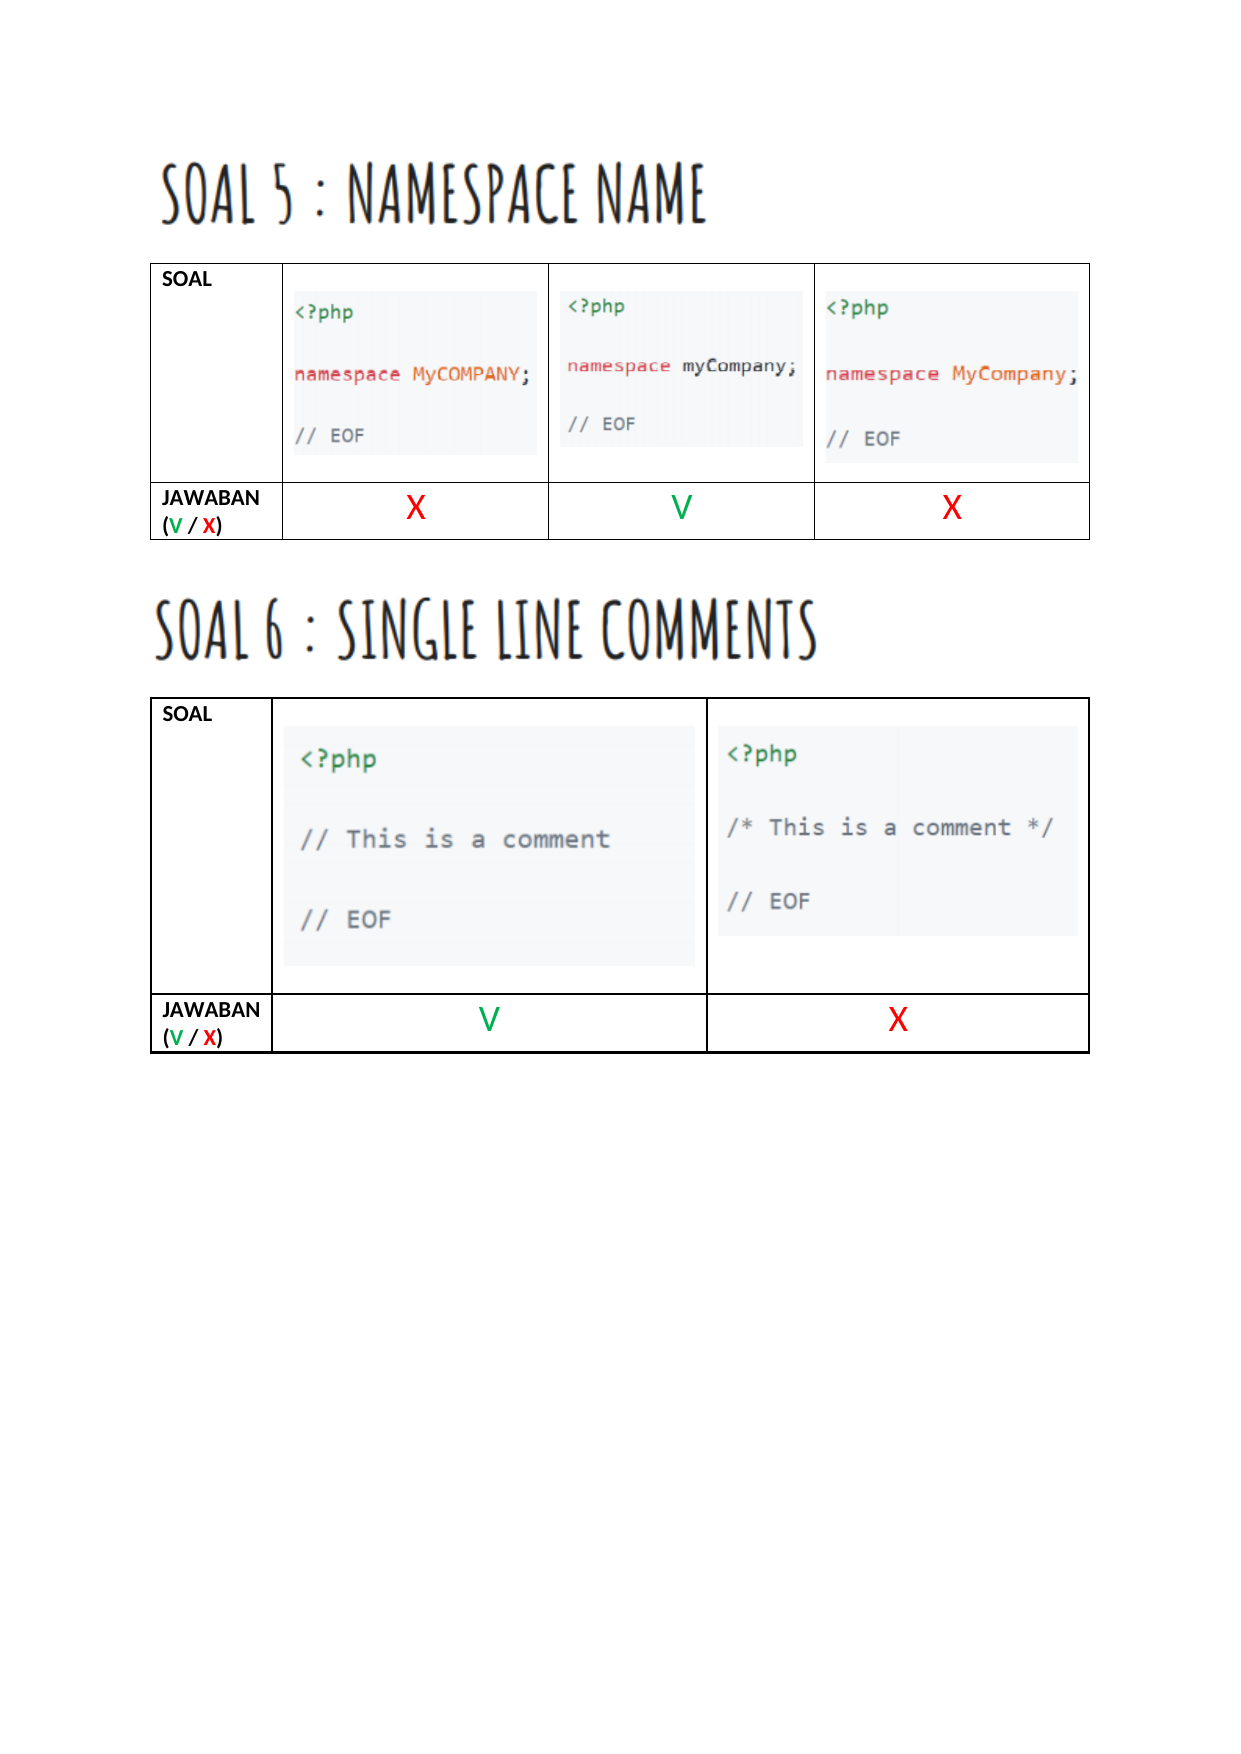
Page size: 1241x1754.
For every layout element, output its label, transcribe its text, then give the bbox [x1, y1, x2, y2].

table_cell X [283, 483, 548, 539]
table_header [815, 264, 1089, 482]
picture [560, 291, 804, 447]
table_header [273, 699, 706, 993]
table_header SOAL [152, 699, 271, 993]
picture [717, 726, 1078, 936]
table_cell X [708, 995, 1088, 1051]
picture [150, 150, 718, 244]
table_header [549, 264, 814, 482]
picture [825, 291, 1079, 463]
picture [294, 291, 538, 455]
table_cell V [549, 483, 814, 539]
table_cell JAWABAN (V / X) [151, 483, 282, 539]
table_header SOAL [151, 264, 282, 482]
picture [283, 726, 695, 966]
picture [150, 587, 824, 678]
table_cell V [273, 995, 706, 1051]
table_cell X [815, 483, 1089, 539]
table_header [708, 699, 1088, 993]
table_cell JAWABAN (V / X) [152, 995, 271, 1051]
table_header [283, 264, 548, 482]
